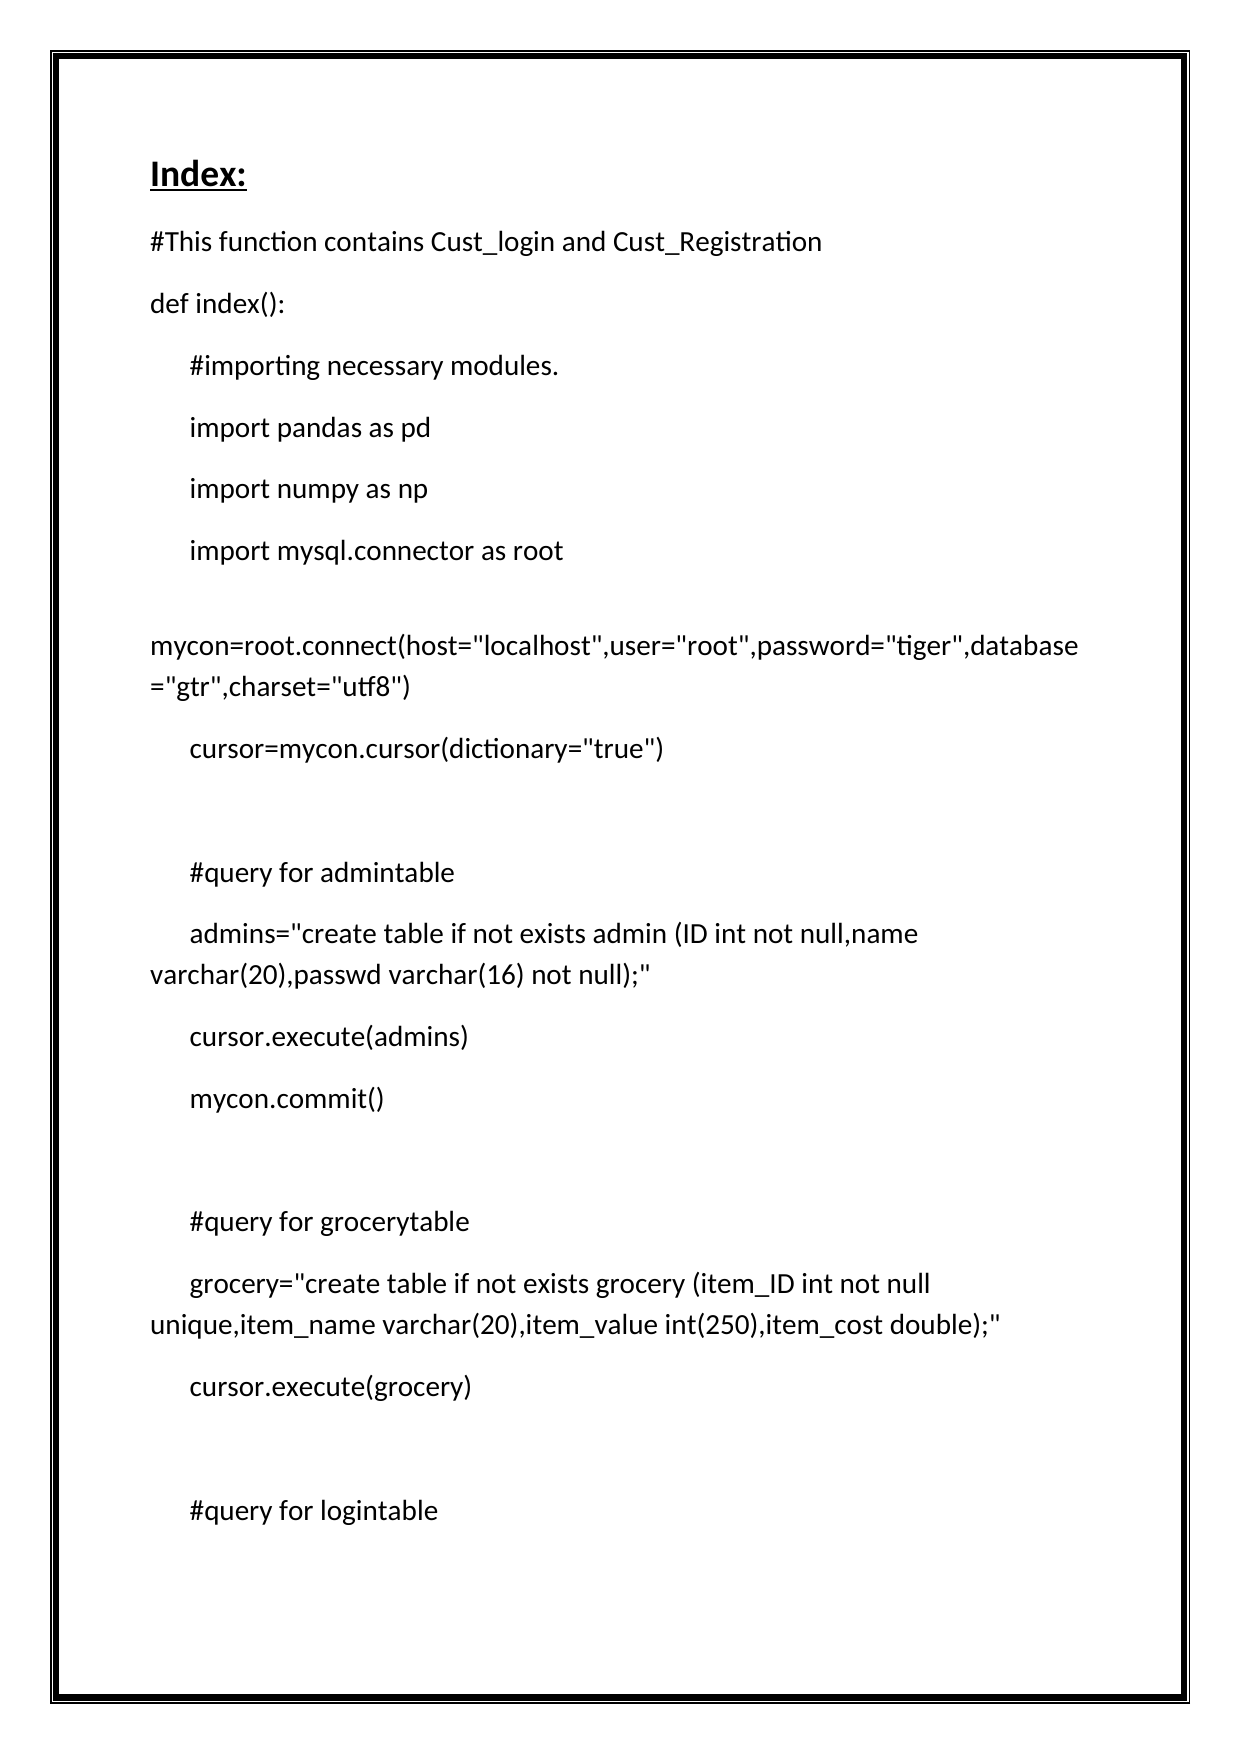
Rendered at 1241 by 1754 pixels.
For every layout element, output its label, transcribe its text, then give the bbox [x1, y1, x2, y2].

text cursor=mycon.cursor(dictionary="true") [150, 730, 1090, 766]
text import pandas as pd [150, 409, 1090, 444]
text #importing necessary modules. [150, 347, 1090, 383]
text def index(): [150, 285, 1090, 321]
text grocery="create table if not exists grocery (item_ID int not null unique,item_name varchar(20),item_value int(250),item_cost double);" [150, 1265, 1090, 1342]
text admins="create table if not exists admin (ID int not null,name varchar(20),passwd varchar(16) not null);" [150, 916, 1090, 992]
text #query for admintable [150, 854, 1090, 889]
text mycon=root.connect(host="localhost",user="root",password="tiger",database="gtr",charset="utf8") [150, 594, 1090, 704]
text import mysql.connector as root [150, 532, 1090, 568]
text cursor.execute(admins) [150, 1018, 1090, 1054]
text Index: [150, 150, 1090, 196]
text import numpy as np [150, 471, 1090, 506]
text cursor.execute(grocery) [150, 1368, 1090, 1404]
text mycon.commit() [150, 1080, 1090, 1116]
text #This function contains Cust_login and Cust_Registration [150, 223, 1090, 259]
text #query for logintable [150, 1492, 1090, 1527]
text #query for grocerytable [150, 1203, 1090, 1239]
